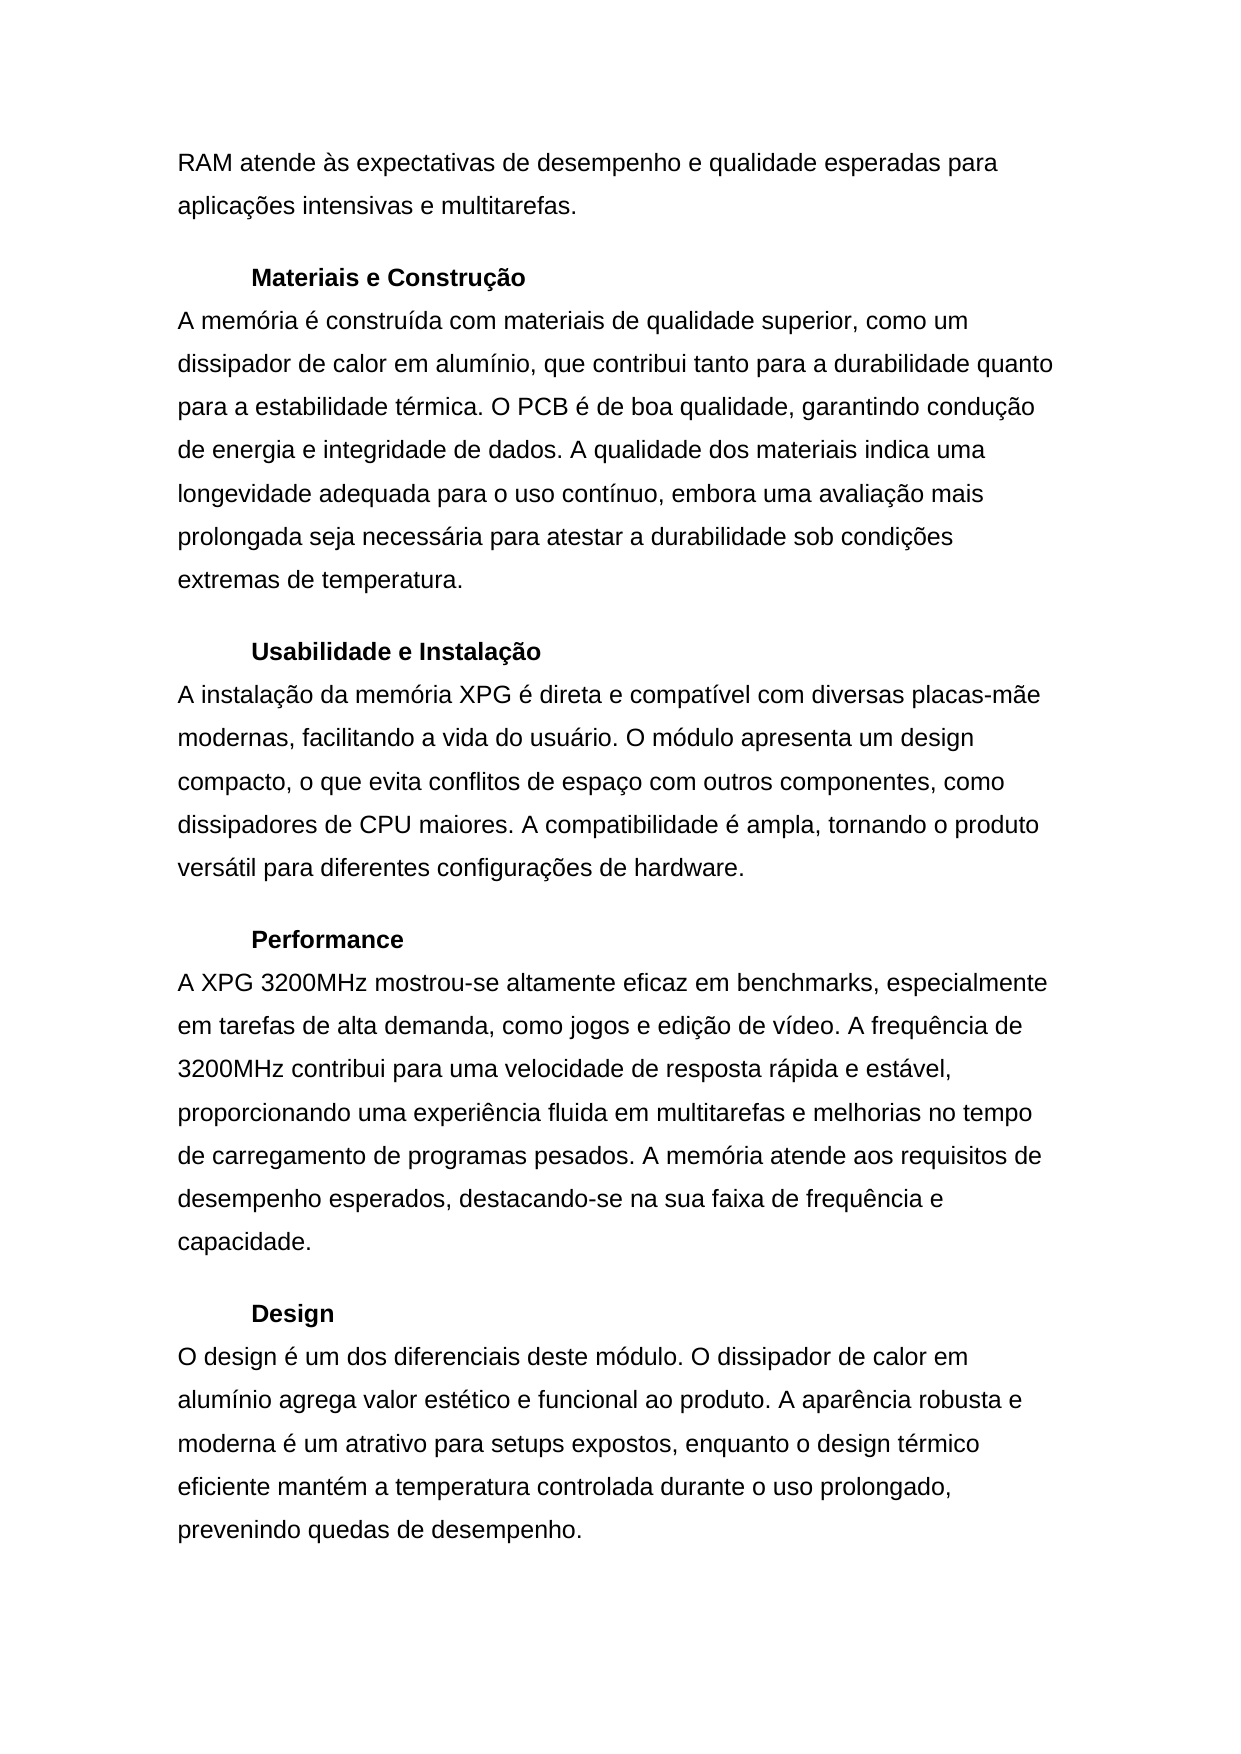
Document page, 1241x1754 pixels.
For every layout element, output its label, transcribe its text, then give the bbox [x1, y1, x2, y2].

text Usabilidade e Instalação A instalação da memória XPG é direta e compatível com diversas placas-mãe modernas, facilitando a vida do usuário. O módulo apresenta um design compacto, o que evita conflitos de espaço com outros componentes, como dissipadores de CPU maiores. A compatibilidade é ampla, tornando o produto versátil para diferentes configurações de hardware. [177, 637, 1063, 882]
text Materiais e Construção A memória é construída com materiais de qualidade superior, como um dissipador de calor em alumínio, que contribui tanto para a durabilidade quanto para a estabilidade térmica. O PCB é de boa qualidade, garantindo condução de energia e integridade de dados. A qualidade dos materiais indica uma longevidade adequada para o uso contínuo, embora uma avaliação mais prolongada seja necessária para atestar a durabilidade sob condições extremas de temperatura. [177, 263, 1063, 594]
text Design O design é um dos diferenciais deste módulo. O dissipador de calor em alumínio agrega valor estético e funcional ao produto. A aparência robusta e moderna é um atrativo para setups expostos, enquanto o design térmico eficiente mantém a temperatura controlada durante o uso prolongado, prevenindo quedas de desempenho. [177, 1299, 1063, 1544]
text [177, 148, 1063, 219]
text Performance A XPG 3200MHz mostrou-se altamente eficaz em benchmarks, especialmente em tarefas de alta demanda, como jogos e edição de vídeo. A frequência de 3200MHz contribui para uma velocidade de resposta rápida e estável, proporcionando uma experiência fluida em multitarefas e melhorias no tempo de carregamento de programas pesados. A memória atende aos requisitos de desempenho esperados, destacando-se na sua faixa de frequência e capacidade. [177, 925, 1063, 1256]
